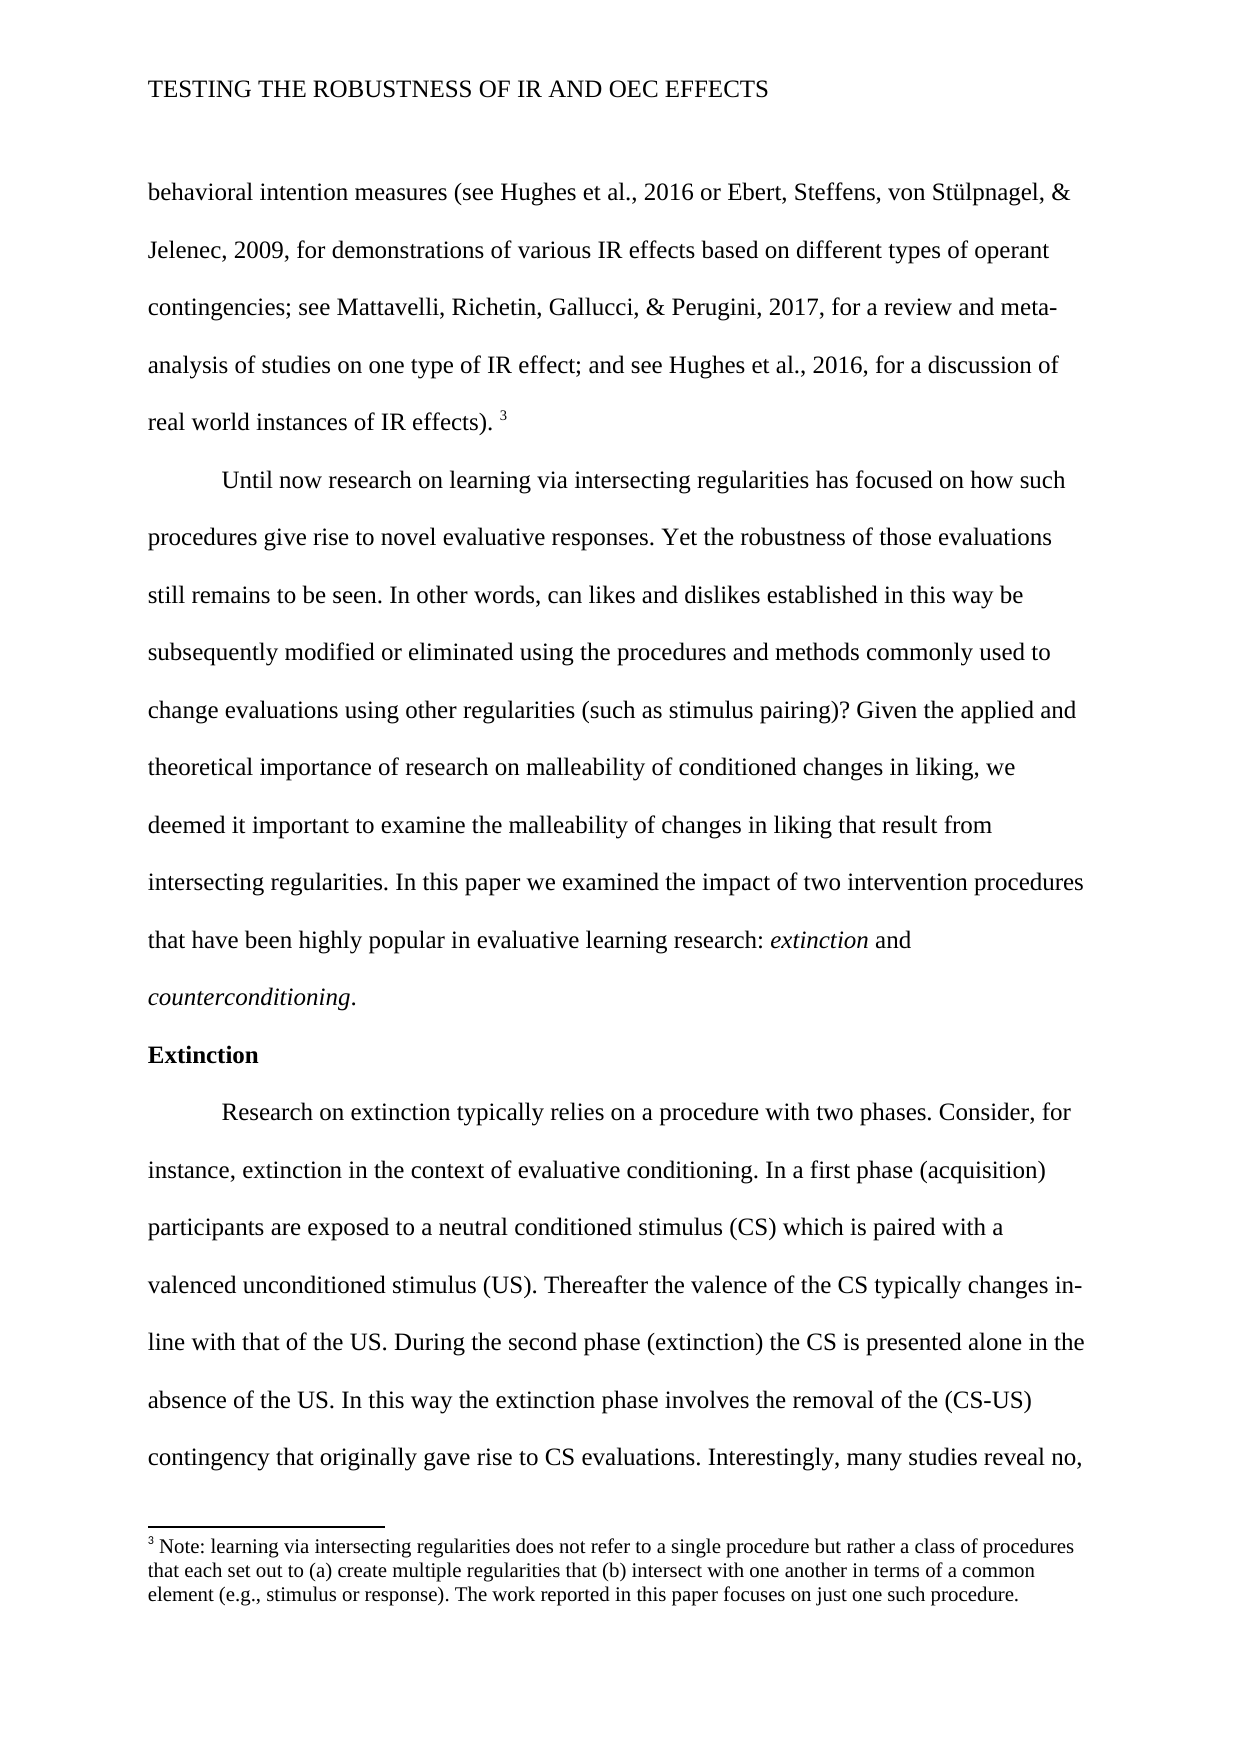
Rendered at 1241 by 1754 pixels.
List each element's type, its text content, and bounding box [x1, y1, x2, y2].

text Extinction [148, 1040, 1093, 1068]
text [148, 177, 1093, 436]
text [148, 1097, 1093, 1471]
text Until now research on learning via intersecting regularities has focused on how such procedures give rise to novel evaluative responses. Yet the robustness of those evaluations still remains to be seen. In other words, can likes and dislikes established in this way be subsequently modified or eliminated using the procedures and methods commonly used to change evaluations using other regularities (such as stimulus pairing)? Given the applied and theoretical importance of research on malleability of conditioned changes in liking, we deemed it important to examine the malleability of changes in liking that result from intersecting regularities. In this paper we examined the impact of two intervention procedures that have been highly popular in evaluative learning research: extinction and counterconditioning. [148, 465, 1093, 1011]
